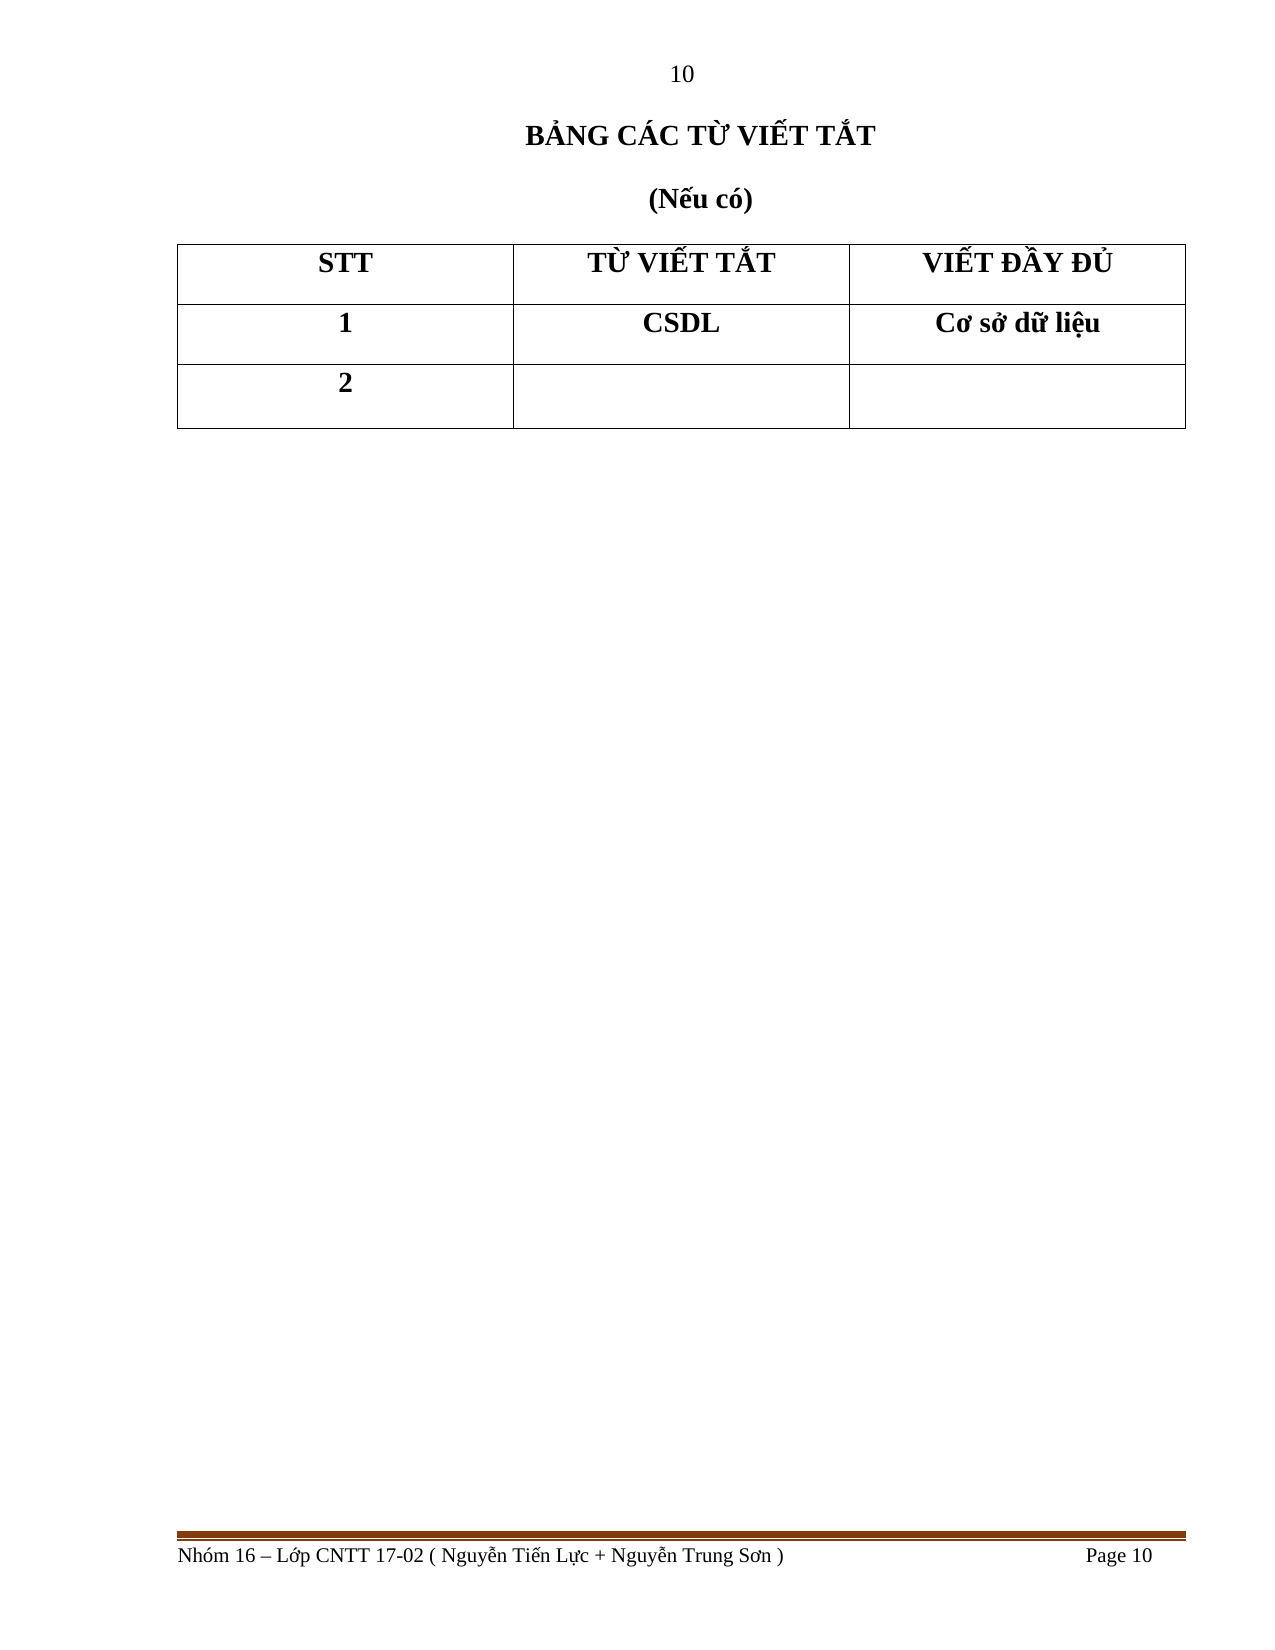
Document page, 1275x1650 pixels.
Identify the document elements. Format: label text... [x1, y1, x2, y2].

table_cell 1 [178, 305, 513, 364]
table_header TỪ VIẾT TẮT [514, 245, 849, 304]
text BẢNG CÁC TỪ VIẾT TẮT [177, 118, 1186, 152]
table_cell Cơ sở dữ liệu [850, 305, 1185, 364]
table_header VIẾT ĐẦY ĐỦ [850, 245, 1185, 304]
text (Nếu có) [177, 181, 1186, 214]
table_header STT [178, 245, 513, 304]
table_cell [850, 365, 1185, 428]
table_cell CSDL [514, 305, 849, 364]
table_cell [514, 365, 849, 428]
table_cell 2 [178, 365, 513, 428]
